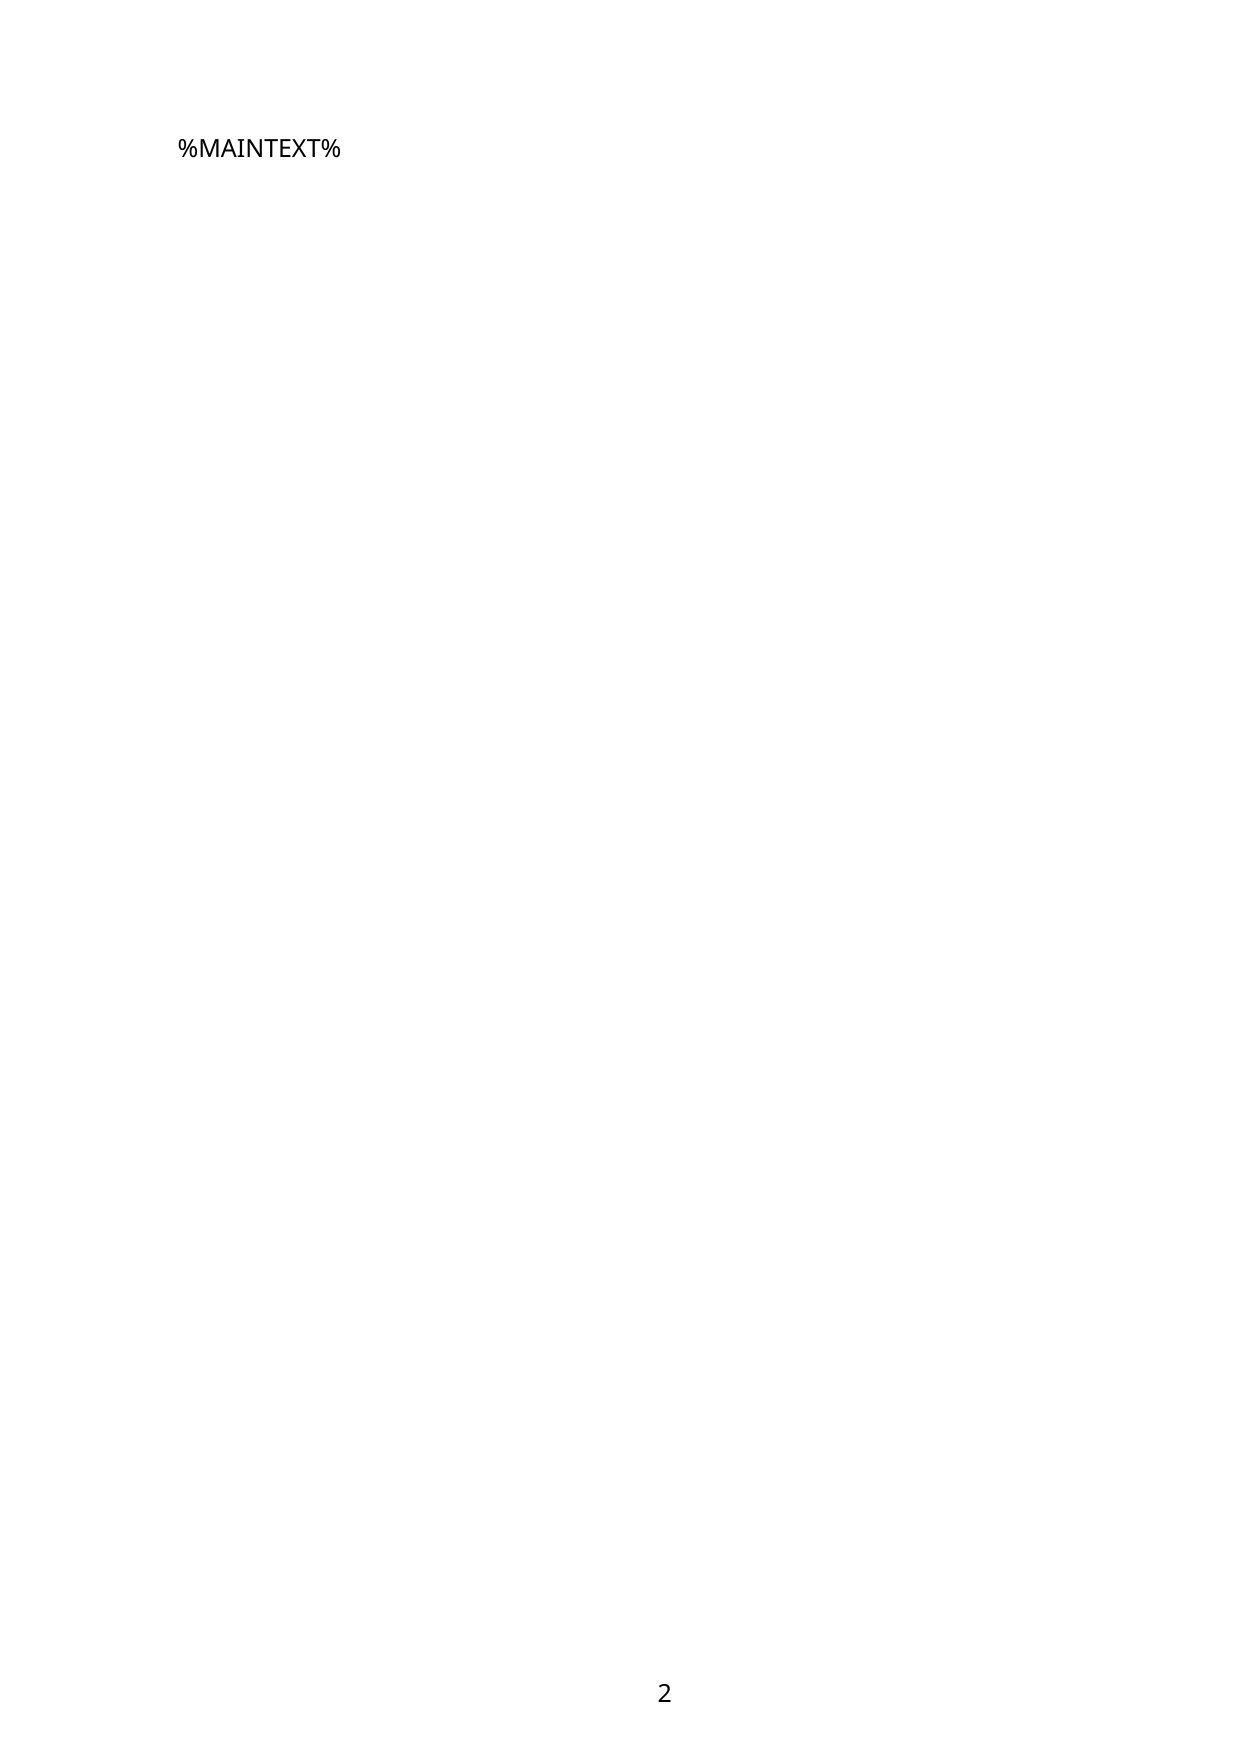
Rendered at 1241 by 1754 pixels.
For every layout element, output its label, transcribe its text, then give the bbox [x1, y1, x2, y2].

text %MAINTEXT% [177, 131, 1152, 165]
